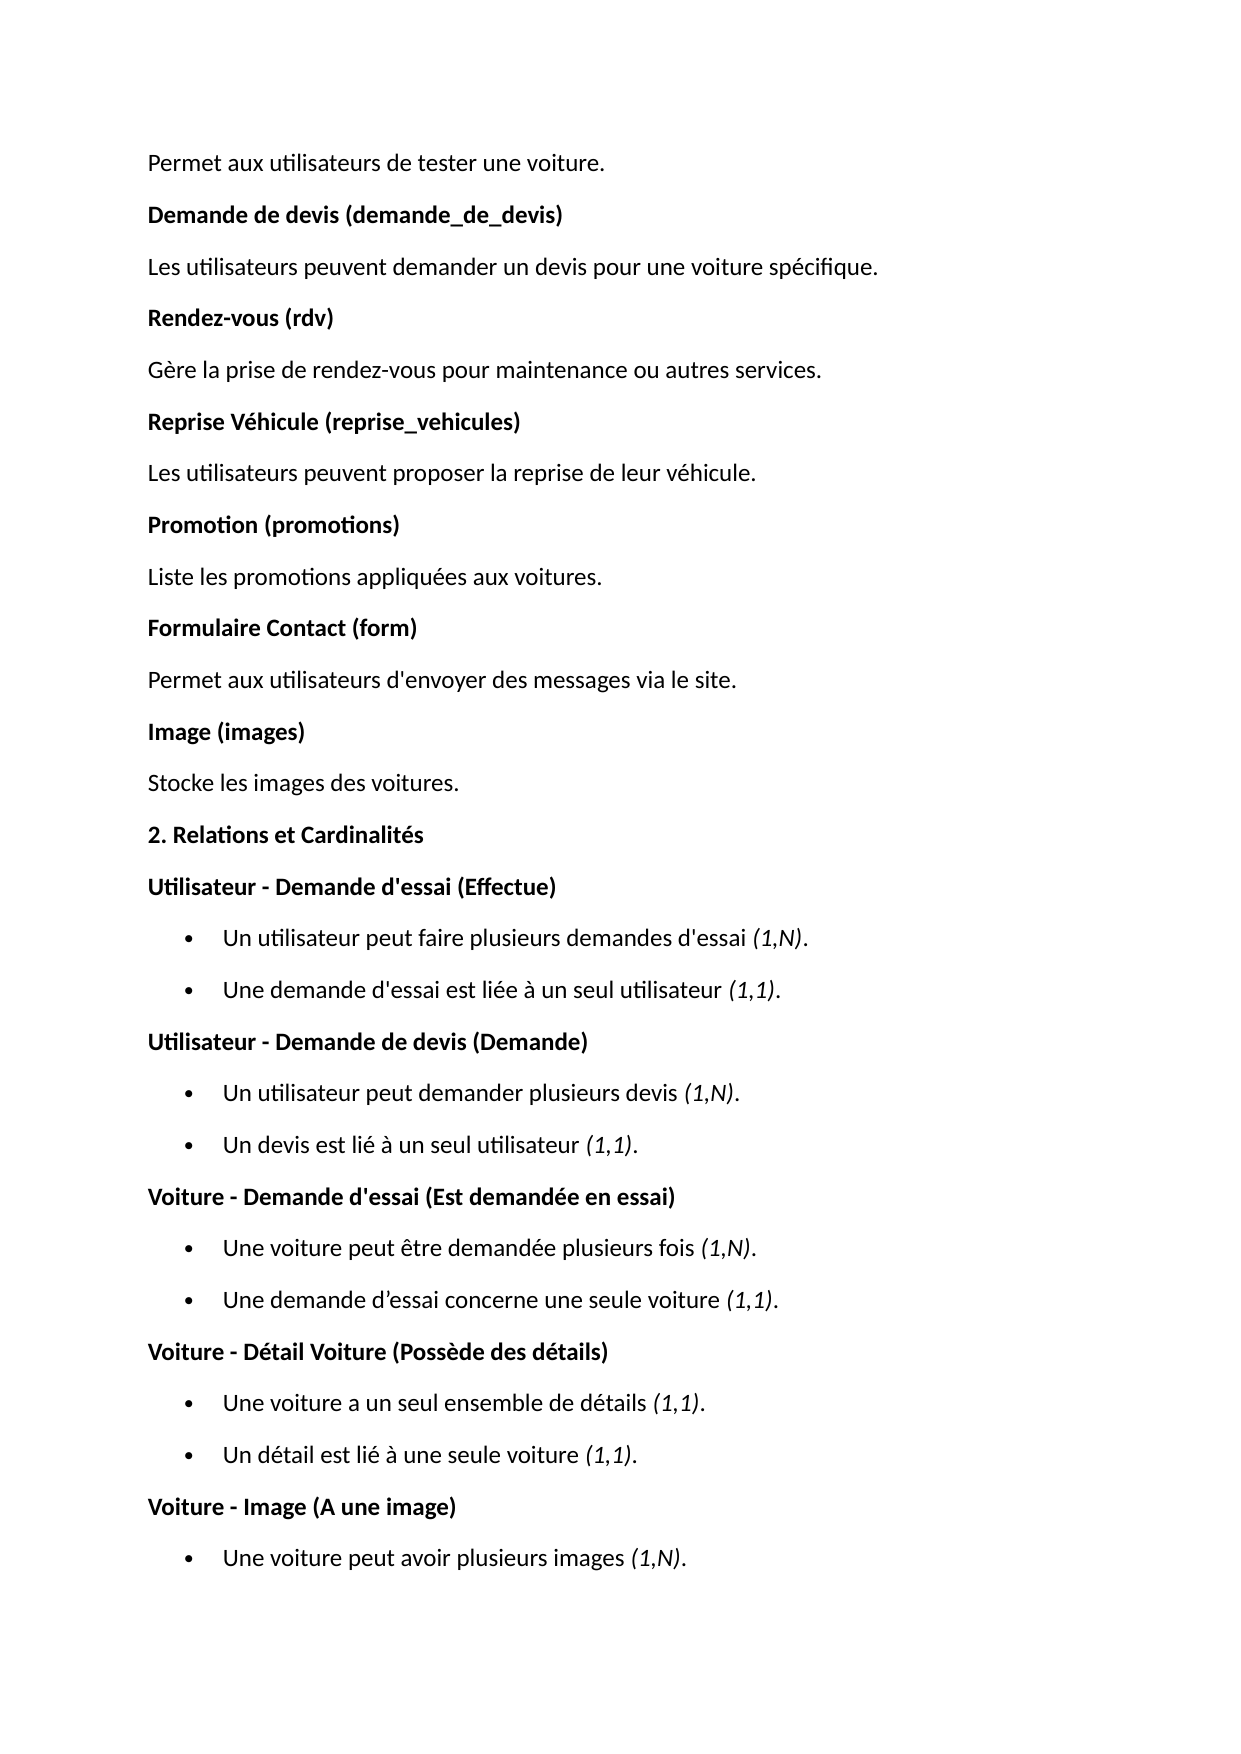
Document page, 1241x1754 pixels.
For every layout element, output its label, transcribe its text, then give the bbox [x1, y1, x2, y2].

list Une voiture peut être demandée plusieurs fois (1,N). [185, 1233, 1093, 1263]
text Liste les promotions appliquées aux voitures. [148, 561, 1093, 591]
text Formulaire Contact (form) [148, 613, 1093, 643]
list Un détail est lié à une seule voiture (1,1). [185, 1439, 1093, 1470]
text Gère la prise de rendez-vous pour maintenance ou autres services. [148, 354, 1093, 385]
text Voiture - Demande d'essai (Est demandée en essai) [148, 1181, 1093, 1211]
text 2. Relations et Cardinalités [148, 819, 1093, 850]
list Un utilisateur peut demander plusieurs devis (1,N). [185, 1078, 1093, 1108]
list Une voiture a un seul ensemble de détails (1,1). [185, 1388, 1093, 1418]
text Permet aux utilisateurs de tester une voiture. [148, 148, 1093, 178]
list Un devis est lié à un seul utilisateur (1,1). [185, 1129, 1093, 1160]
text Utilisateur - Demande de devis (Demande) [148, 1026, 1093, 1056]
text Stocke les images des voitures. [148, 768, 1093, 798]
text Reprise Véhicule (reprise_vehicules) [148, 406, 1093, 436]
list Une demande d'essai est liée à un seul utilisateur (1,1). [185, 974, 1093, 1005]
text Voiture - Image (A une image) [148, 1491, 1093, 1521]
text Promotion (promotions) [148, 509, 1093, 540]
text Demande de devis (demande_de_devis) [148, 199, 1093, 230]
text Voiture - Détail Voiture (Possède des détails) [148, 1336, 1093, 1366]
text Permet aux utilisateurs d'envoyer des messages via le site. [148, 664, 1093, 695]
text Image (images) [148, 716, 1093, 746]
text Utilisateur - Demande d'essai (Effectue) [148, 871, 1093, 901]
list Un utilisateur peut faire plusieurs demandes d'essai (1,N). [185, 923, 1093, 953]
list Une voiture peut avoir plusieurs images (1,N). [185, 1543, 1093, 1573]
text Les utilisateurs peuvent demander un devis pour une voiture spécifique. [148, 251, 1093, 281]
list Une demande d’essai concerne une seule voiture (1,1). [185, 1284, 1093, 1315]
text Rendez-vous (rdv) [148, 303, 1093, 333]
text Les utilisateurs peuvent proposer la reprise de leur véhicule. [148, 458, 1093, 488]
